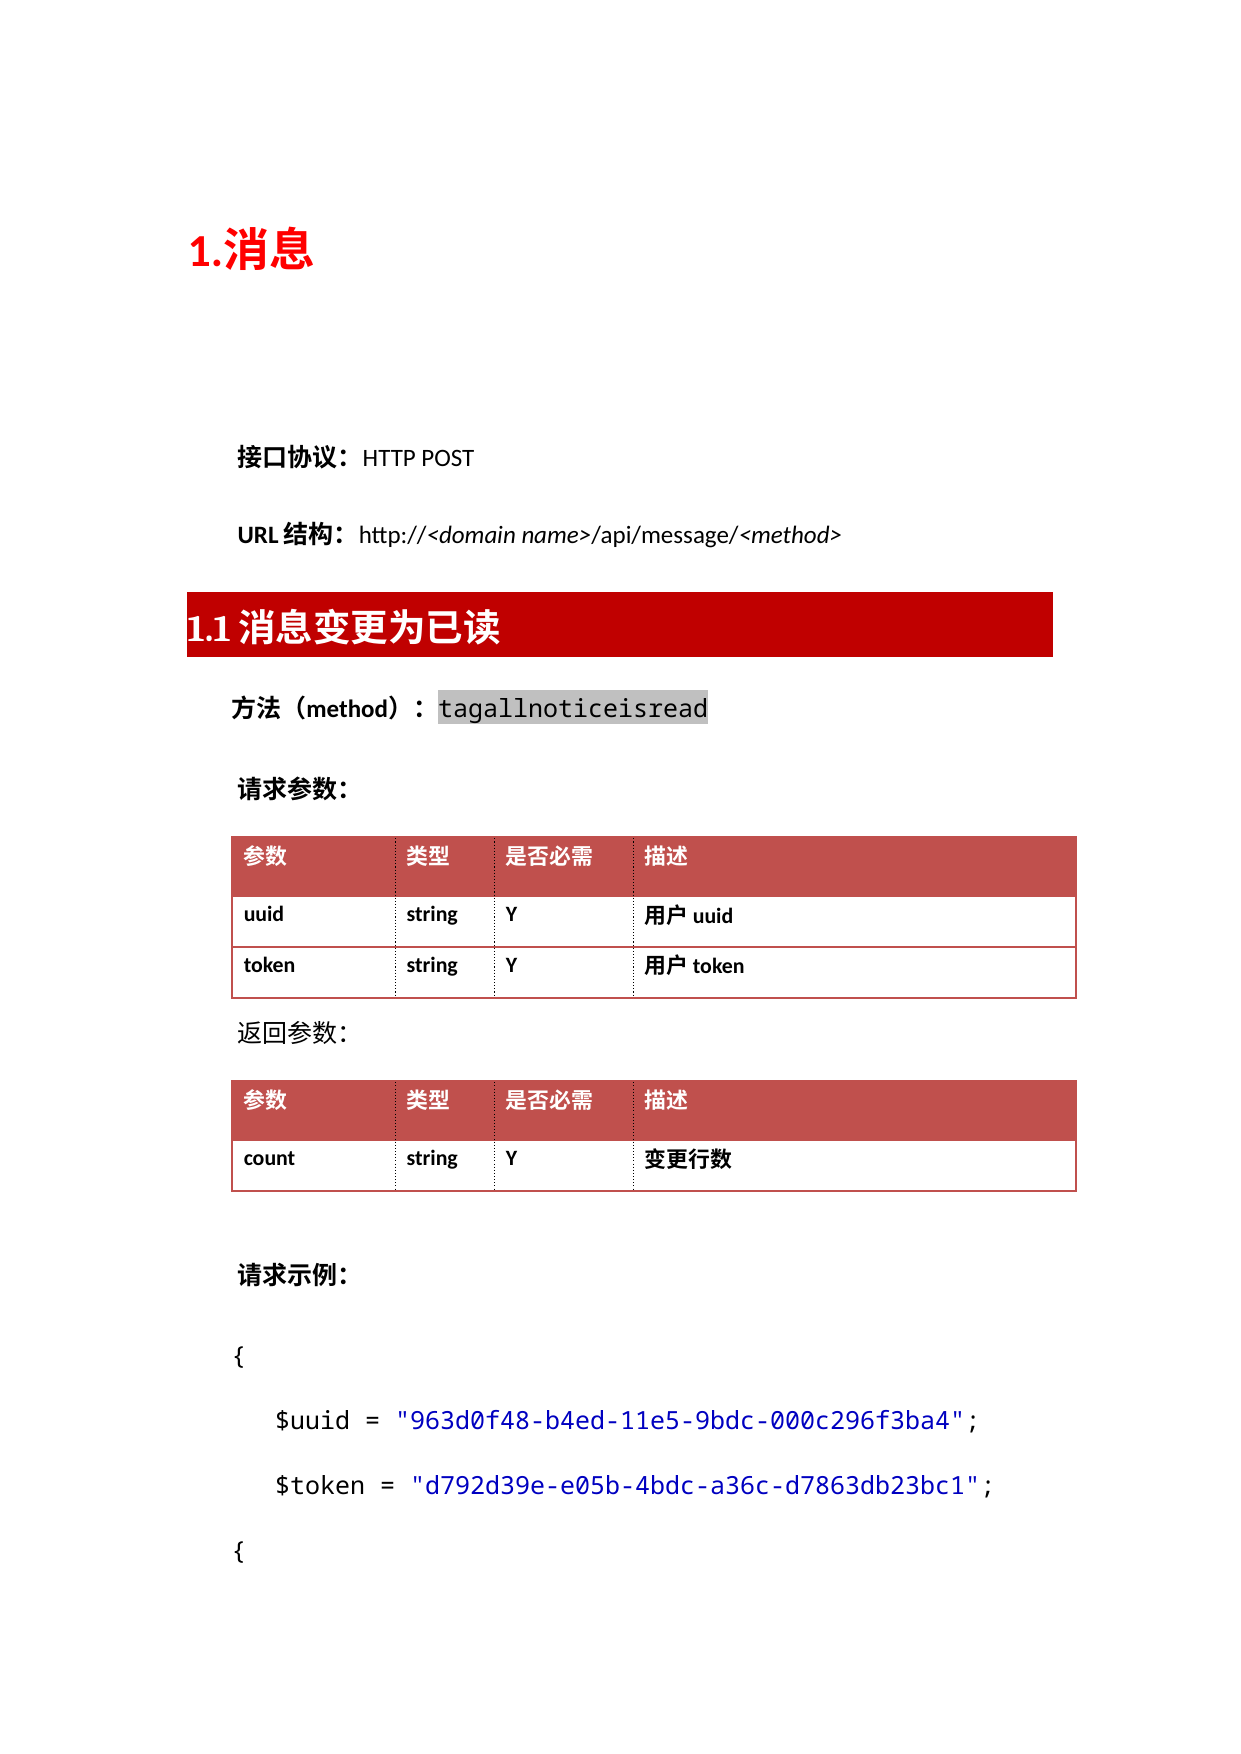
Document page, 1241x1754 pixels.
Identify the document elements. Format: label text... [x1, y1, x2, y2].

text { [187, 1517, 1053, 1582]
table_cell string [395, 897, 494, 946]
table_cell Y [494, 948, 633, 997]
table_cell Y [494, 897, 633, 946]
subtitle 1.消息 [187, 197, 1053, 295]
table_cell uuid [233, 897, 395, 946]
text 请求示例： [187, 1241, 1053, 1306]
table_cell Y [494, 1141, 633, 1190]
text $token = "d792d39e-e05b-4bdc-a36c-d7863db23bc1"; [187, 1452, 1053, 1517]
text $uuid = "963d0f48-b4ed-11e5-9bdc-000c296f3ba4"; [187, 1387, 1053, 1452]
table_header 是否必需 [494, 1082, 633, 1139]
table_header 类型 [395, 1082, 494, 1139]
text 方法（method）：tagallnoticeisread [187, 674, 1053, 739]
table_cell string [395, 1141, 494, 1190]
table_header 描述 [633, 1082, 1075, 1139]
table_cell string [395, 948, 494, 997]
table_header 参数 [233, 838, 395, 895]
table_cell count [233, 1141, 395, 1190]
table_header 是否必需 [494, 838, 633, 895]
text 1.1消息变更为已读 [187, 592, 1053, 657]
table_cell token [233, 948, 395, 997]
text 接口协议：HTTP POST [187, 423, 1053, 488]
table_header 描述 [633, 838, 1075, 895]
table_header 参数 [233, 1082, 395, 1139]
text URL结构：http://<domain name>/api/message/<method> [187, 500, 1053, 565]
table_cell 变更行数 [633, 1141, 1075, 1190]
text { [187, 1322, 1053, 1387]
text 请求参数： [187, 755, 1053, 820]
text 返回参数： [187, 999, 1053, 1064]
table_cell 用户token [633, 948, 1075, 997]
table_header 类型 [395, 838, 494, 895]
table_cell 用户uuid [633, 897, 1075, 946]
